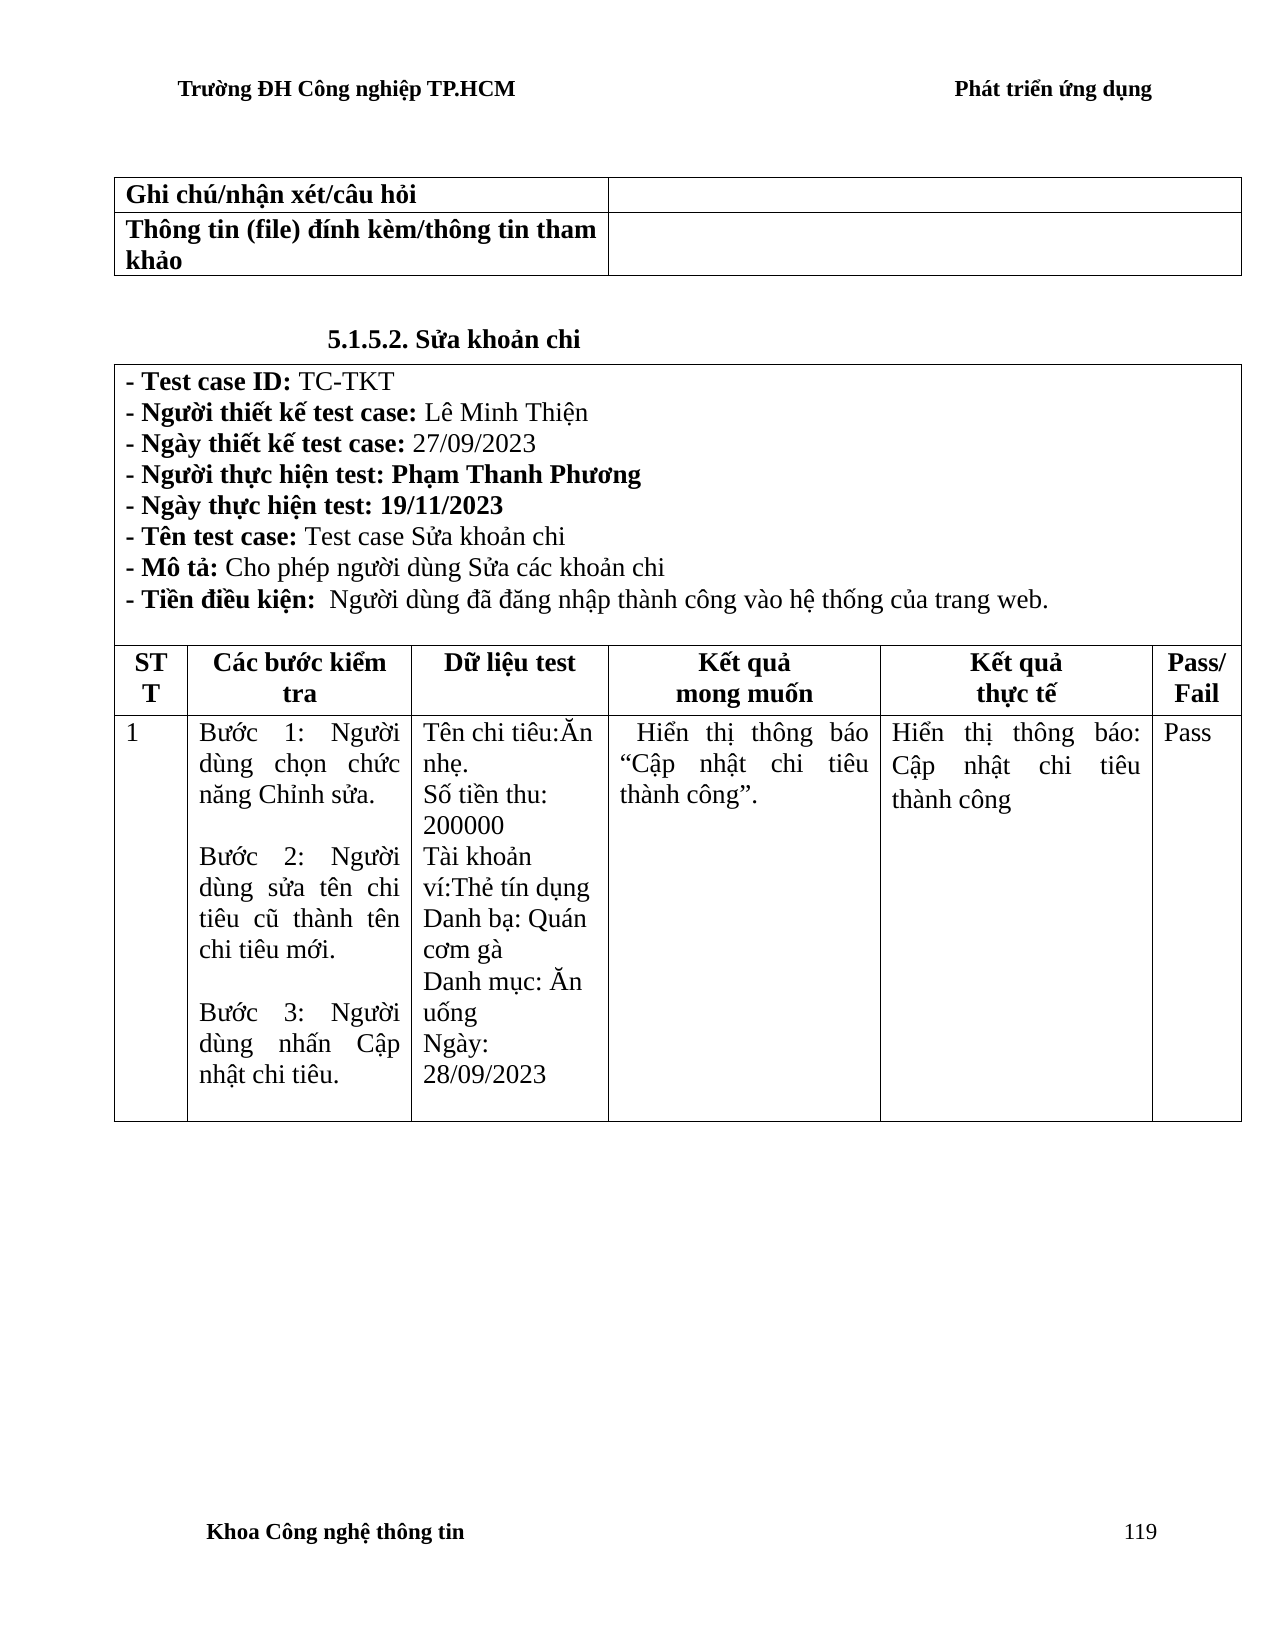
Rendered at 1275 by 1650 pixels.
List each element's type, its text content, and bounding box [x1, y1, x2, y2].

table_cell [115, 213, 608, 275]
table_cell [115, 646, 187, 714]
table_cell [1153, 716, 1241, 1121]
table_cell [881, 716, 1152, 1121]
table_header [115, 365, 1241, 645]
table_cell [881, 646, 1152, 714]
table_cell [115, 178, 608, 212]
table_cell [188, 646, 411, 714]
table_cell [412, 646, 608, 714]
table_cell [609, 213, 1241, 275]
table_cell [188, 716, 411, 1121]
subtitle 5.1.5.2. Sửa khoản chi [252, 323, 1157, 354]
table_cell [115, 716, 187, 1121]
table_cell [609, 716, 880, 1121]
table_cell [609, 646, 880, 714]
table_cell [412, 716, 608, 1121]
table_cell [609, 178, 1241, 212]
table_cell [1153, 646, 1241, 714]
